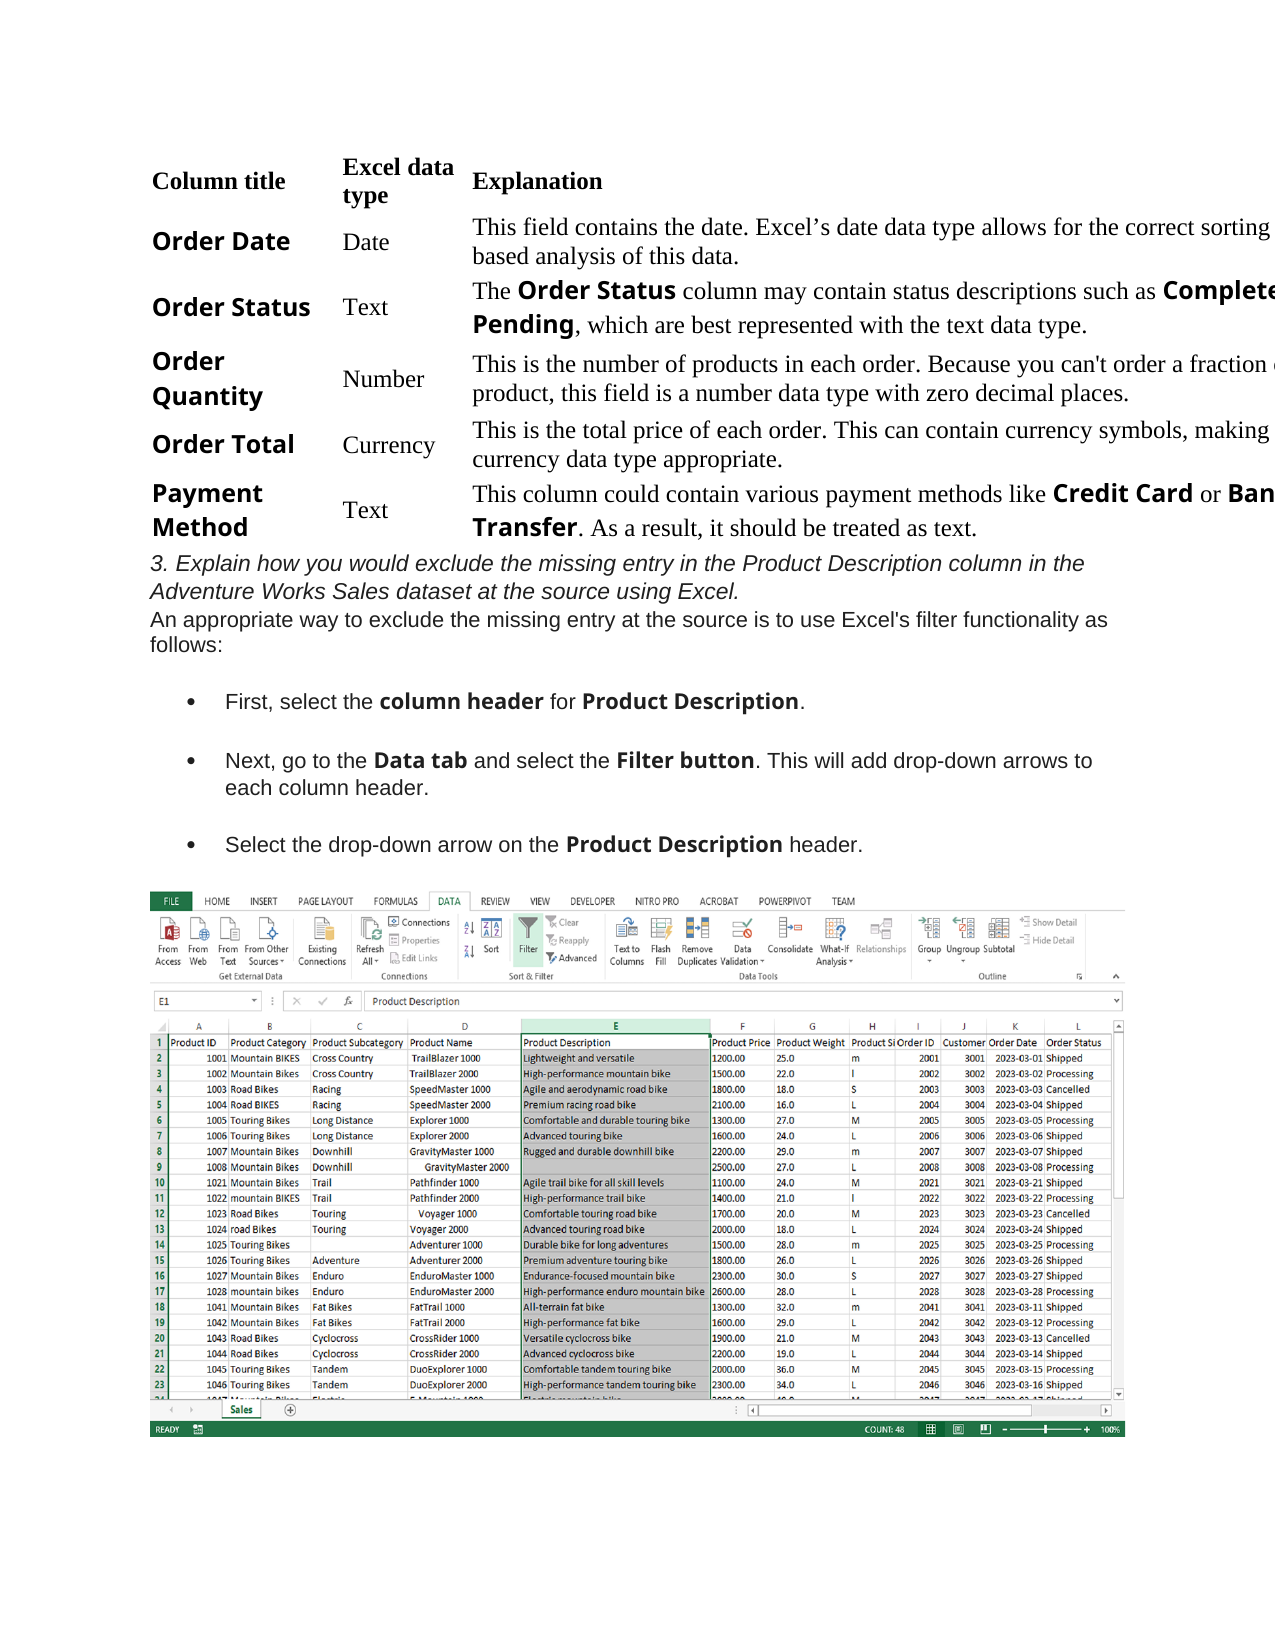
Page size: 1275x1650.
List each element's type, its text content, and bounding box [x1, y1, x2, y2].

table_header Explanation [470, 150, 1275, 211]
table_cell This field contains the date. Excel’s date data type allows for the correct sorting and time-based analysis of this data. [470, 211, 1275, 271]
table_header Column title [150, 150, 341, 211]
table_cell Currency [341, 414, 470, 474]
table_cell This is the total price of each order. This can contain currency symbols, making the currency data type appropriate. [470, 414, 1275, 474]
table_cell Number [341, 343, 470, 414]
list Select the drop-down arrow on the Product Description header. [187, 829, 1125, 859]
table_cell Order Quantity [150, 343, 341, 414]
table_cell Text [341, 474, 470, 546]
table_header Excel data type [341, 150, 470, 211]
table_cell Text [341, 271, 470, 342]
table_cell Order Total [150, 414, 341, 474]
table_cell The Order Status column may contain status descriptions such as Completed or Pending, which are best represented with the text data type. [470, 271, 1275, 342]
table_cell Order Status [150, 271, 341, 342]
text An appropriate way to exclude the missing entry at the source is to use Excel's filter functionality as follows: [150, 607, 1125, 657]
picture [150, 888, 1125, 1437]
table_cell Payment Method [150, 474, 341, 546]
table_cell Date [341, 211, 470, 271]
subtitle 3. Explain how you would exclude the missing entry in the Product Description column in the Adventure Works Sales dataset at the source using Excel. [150, 550, 1125, 604]
list Next, go to the Data tab and select the Filter button. This will add drop-down arrows to each column header. [187, 745, 1125, 800]
table_cell Order Date [150, 211, 341, 271]
table_cell This column could contain various payment methods like Credit Card or Bank Transfer. As a result, it should be treated as text. [470, 474, 1275, 546]
table_cell This is the number of products in each order. Because you can't order a fraction of a product, this field is a number data type with zero decimal places. [470, 343, 1275, 414]
list First, select the column header for Product Description. [187, 686, 1125, 716]
